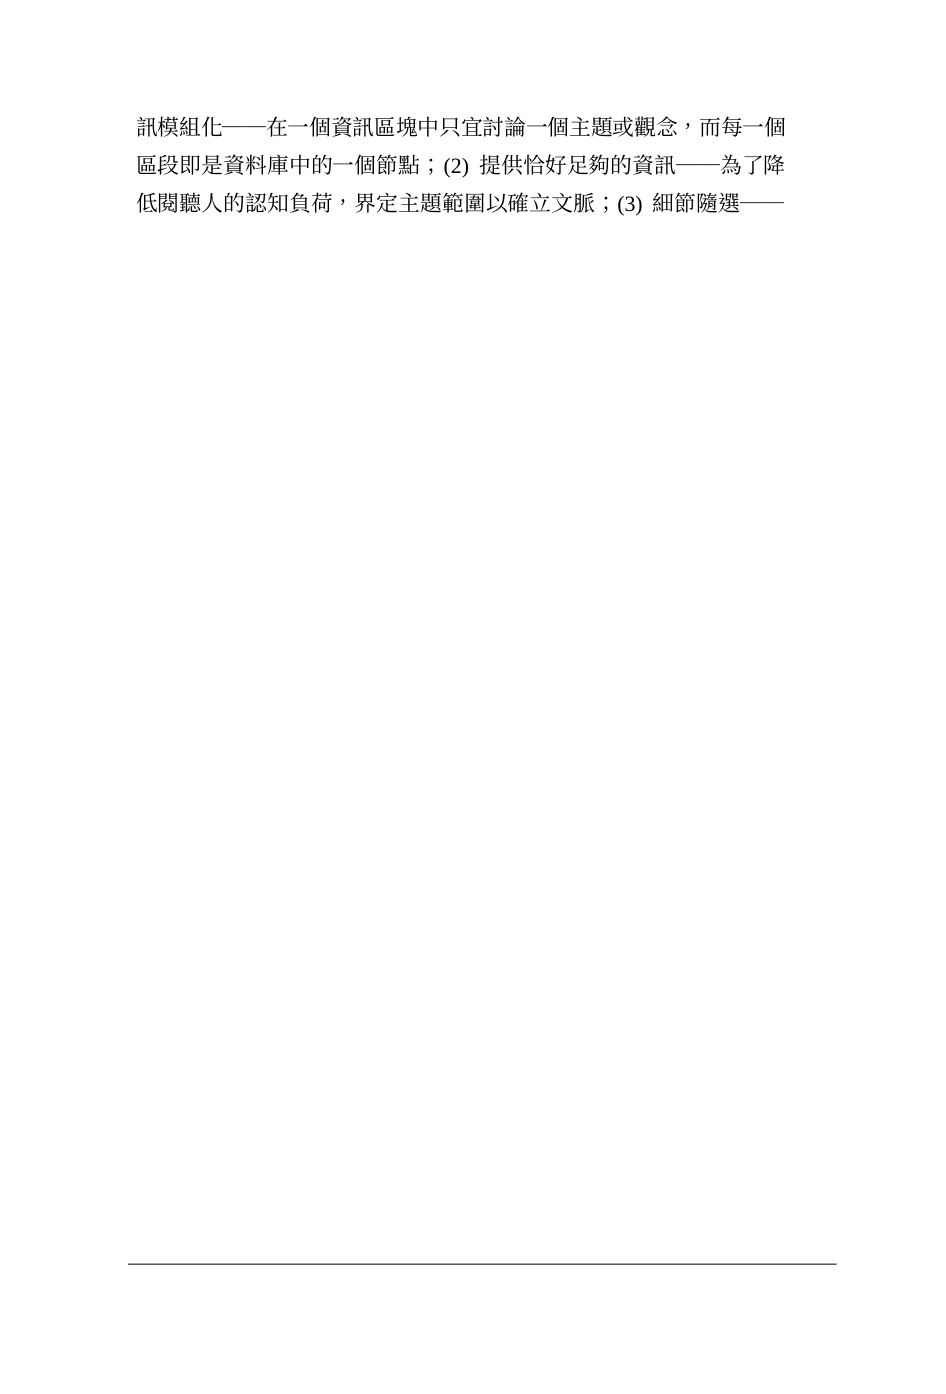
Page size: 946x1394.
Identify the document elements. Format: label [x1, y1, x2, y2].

text [136, 110, 787, 218]
